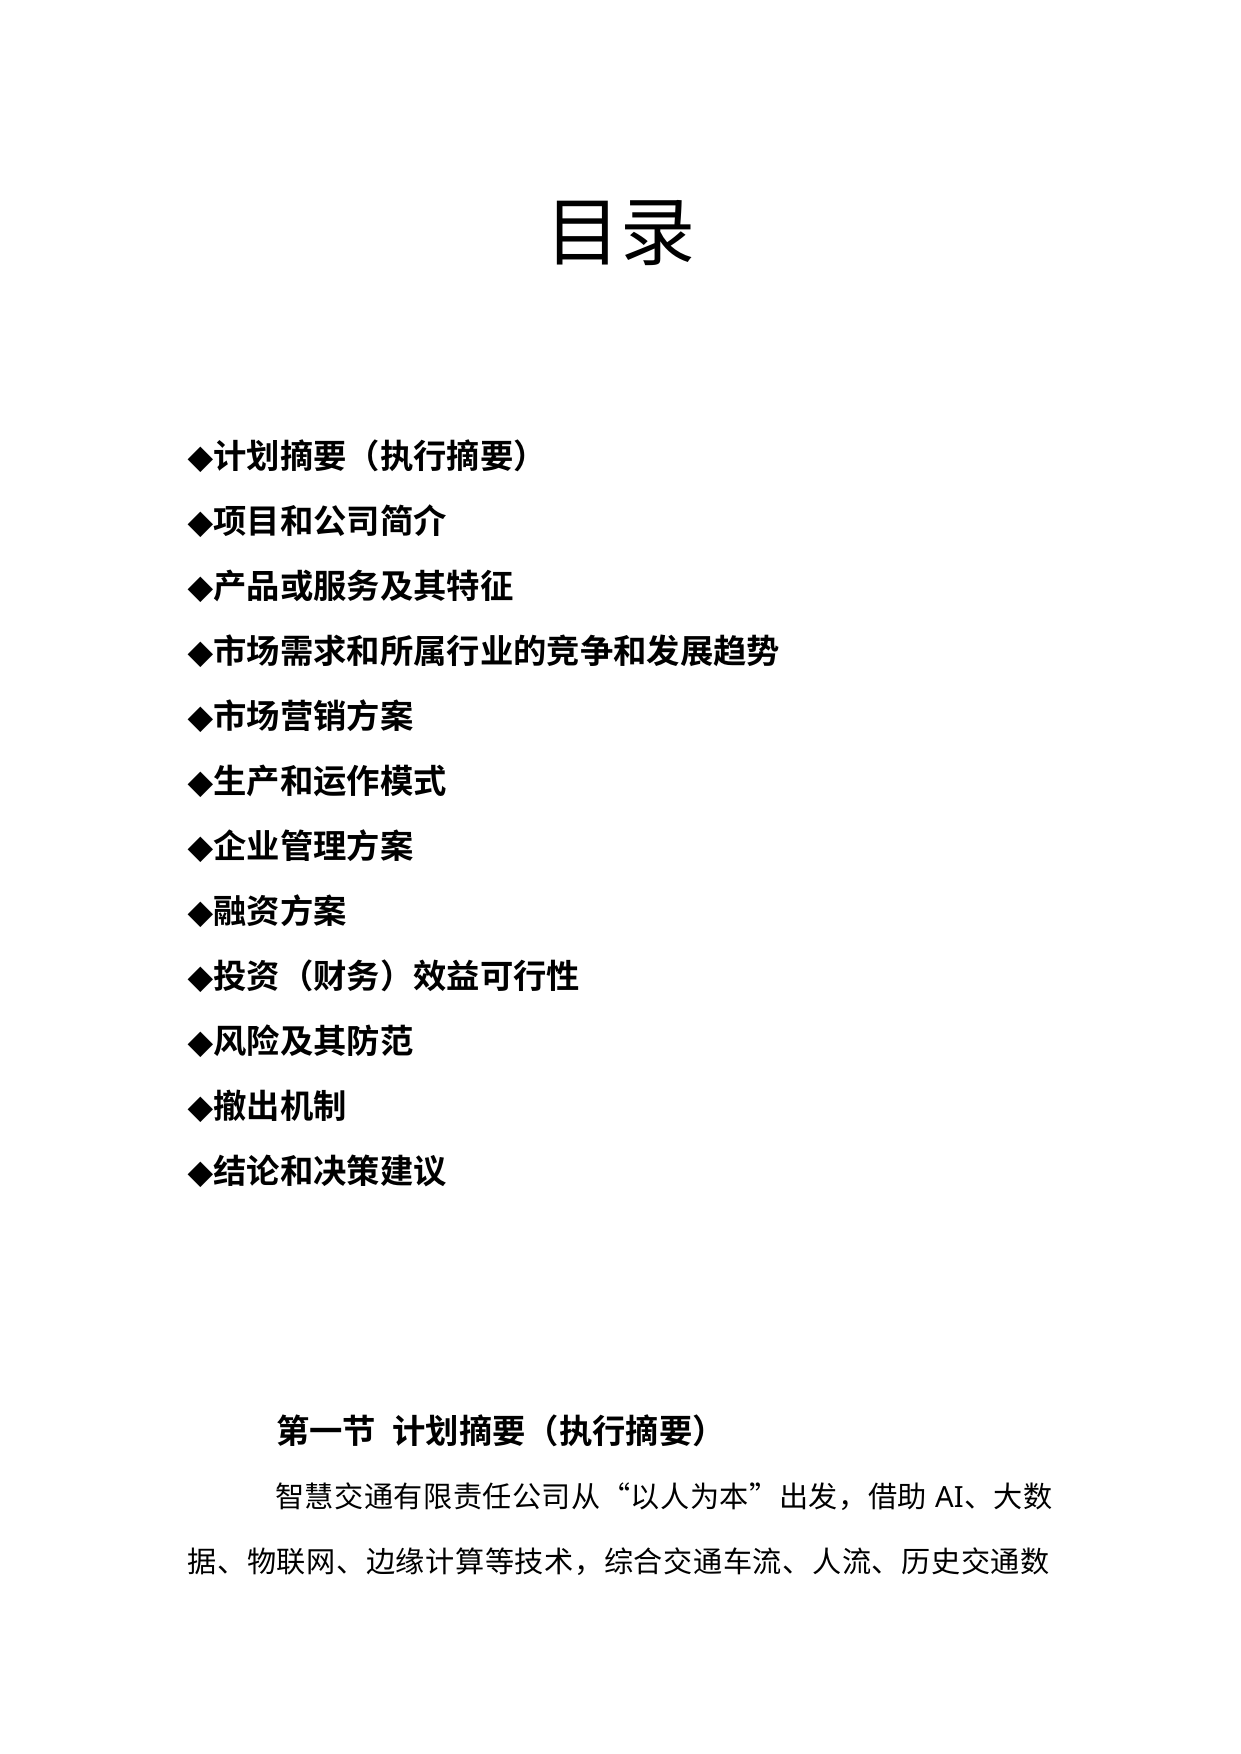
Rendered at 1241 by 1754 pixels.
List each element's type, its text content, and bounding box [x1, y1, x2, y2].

text ◆市场需求和所属行业的竞争和发展趋势 [187, 617, 1053, 682]
text ◆融资方案 [187, 877, 1053, 942]
text ◆生产和运作模式 [187, 747, 1053, 812]
text 目录 [187, 162, 1053, 292]
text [187, 1462, 1053, 1592]
text ◆项目和公司简介 [187, 487, 1053, 552]
text ◆产品或服务及其特征 [187, 552, 1053, 617]
text ◆企业管理方案 [187, 812, 1053, 877]
text ◆投资（财务）效益可行性 [187, 942, 1053, 1007]
list 计划摘要（执行摘要） [276, 1397, 1053, 1462]
text ◆市场营销方案 [187, 682, 1053, 747]
text ◆撤出机制 [187, 1072, 1053, 1137]
text ◆计划摘要（执行摘要） [187, 422, 1053, 487]
text ◆风险及其防范 [187, 1007, 1053, 1072]
text ◆结论和决策建议 [187, 1137, 1053, 1202]
